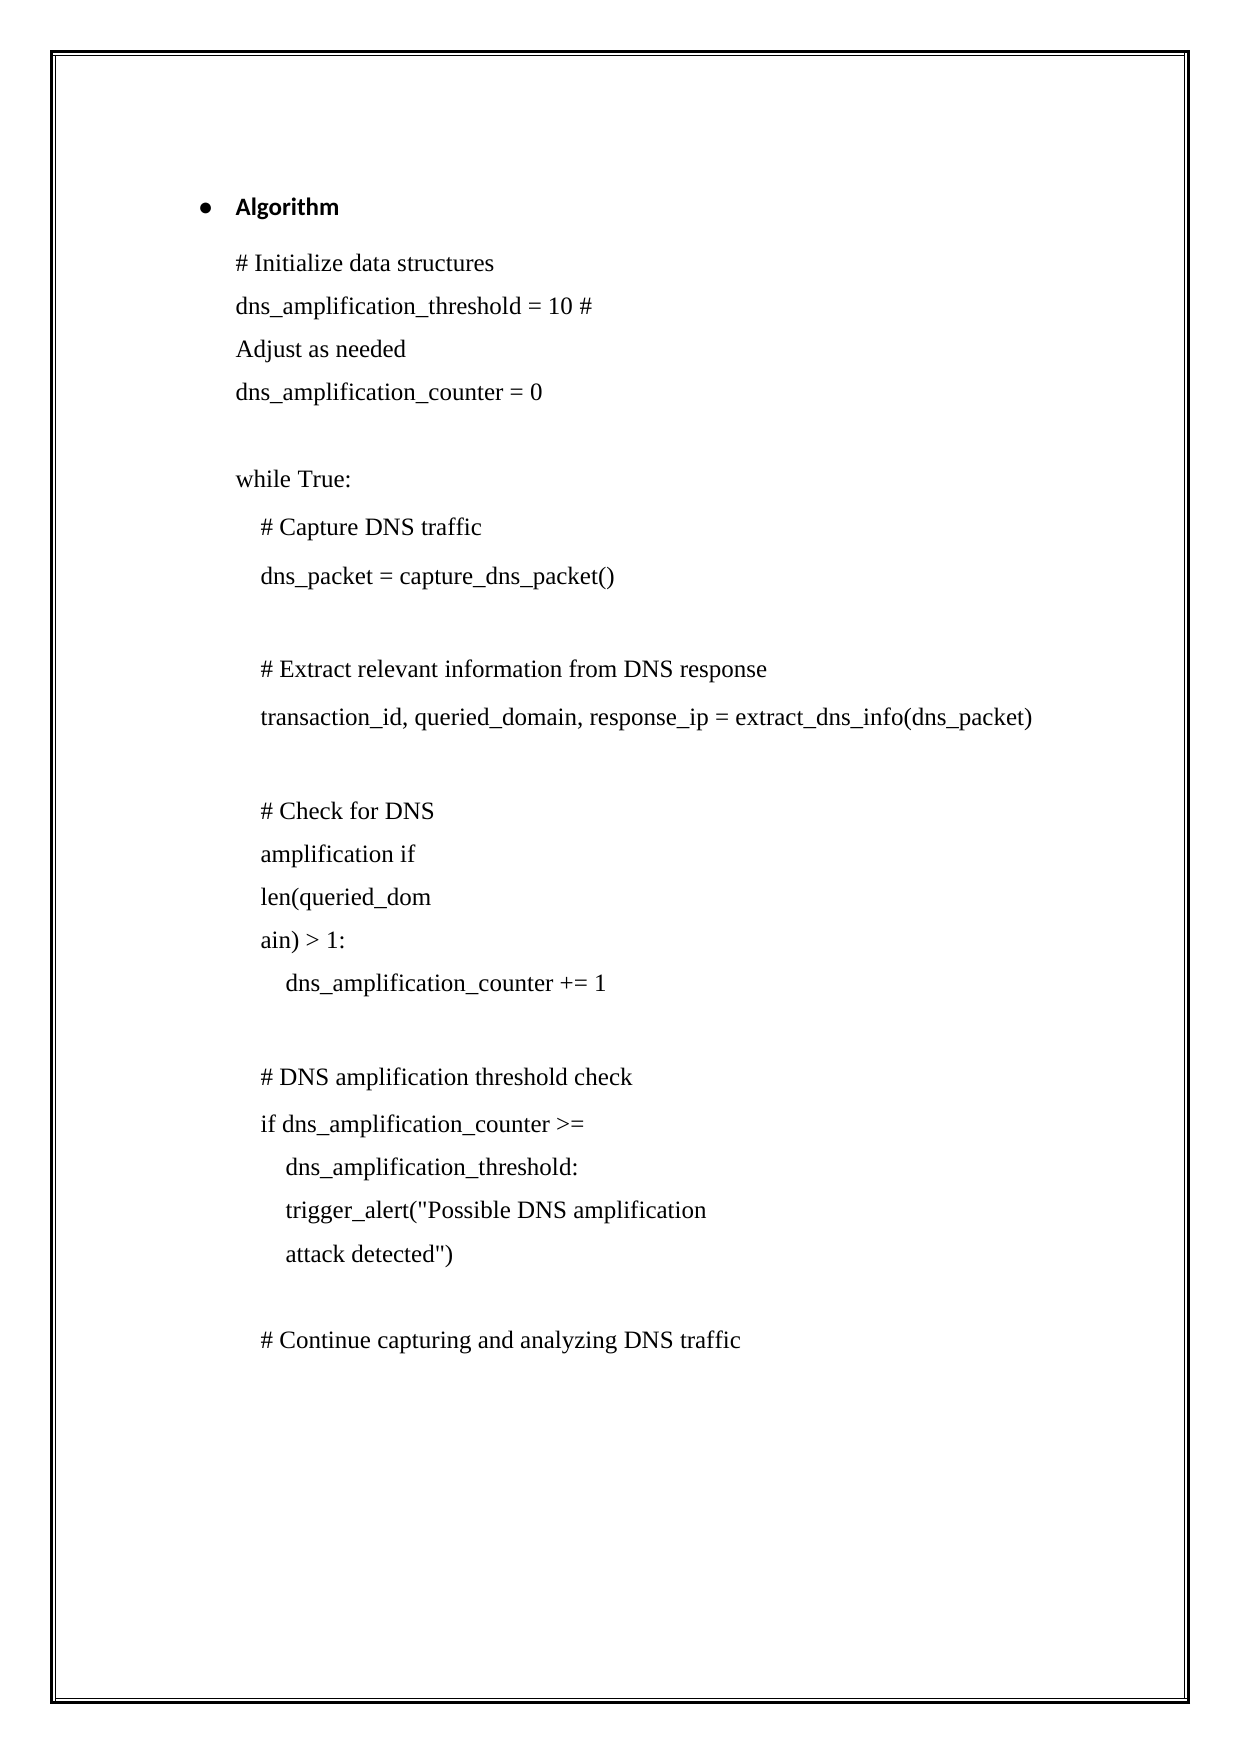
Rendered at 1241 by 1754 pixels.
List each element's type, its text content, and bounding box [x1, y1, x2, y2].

text # Continue capturing and analyzing DNS traffic [260, 1326, 1090, 1354]
text if dns_amplification_counter >= dns_amplification_threshold: trigger_alert("Possible DNS amplification attack detected") [260, 1109, 751, 1267]
text # Capture DNS traffic [260, 512, 1090, 540]
text while True: [235, 464, 1090, 493]
text dns_packet = capture_dns_packet() [260, 561, 1090, 590]
list Algorithm [198, 191, 1090, 221]
text # Extract relevant information from DNS response [260, 654, 1090, 683]
text transaction_id, queried_domain, response_ip = extract_dns_info(dns_packet) [260, 702, 1090, 731]
text # Check for DNS amplification if len(queried_domain) > 1: [260, 796, 442, 954]
text # DNS amplification threshold check [260, 1062, 1090, 1091]
text # Initialize data structures dns_amplification_threshold = 10 # Adjust as needed dns_amplification_counter = 0 [235, 248, 643, 406]
text dns_amplification_counter += 1 [285, 968, 1090, 997]
